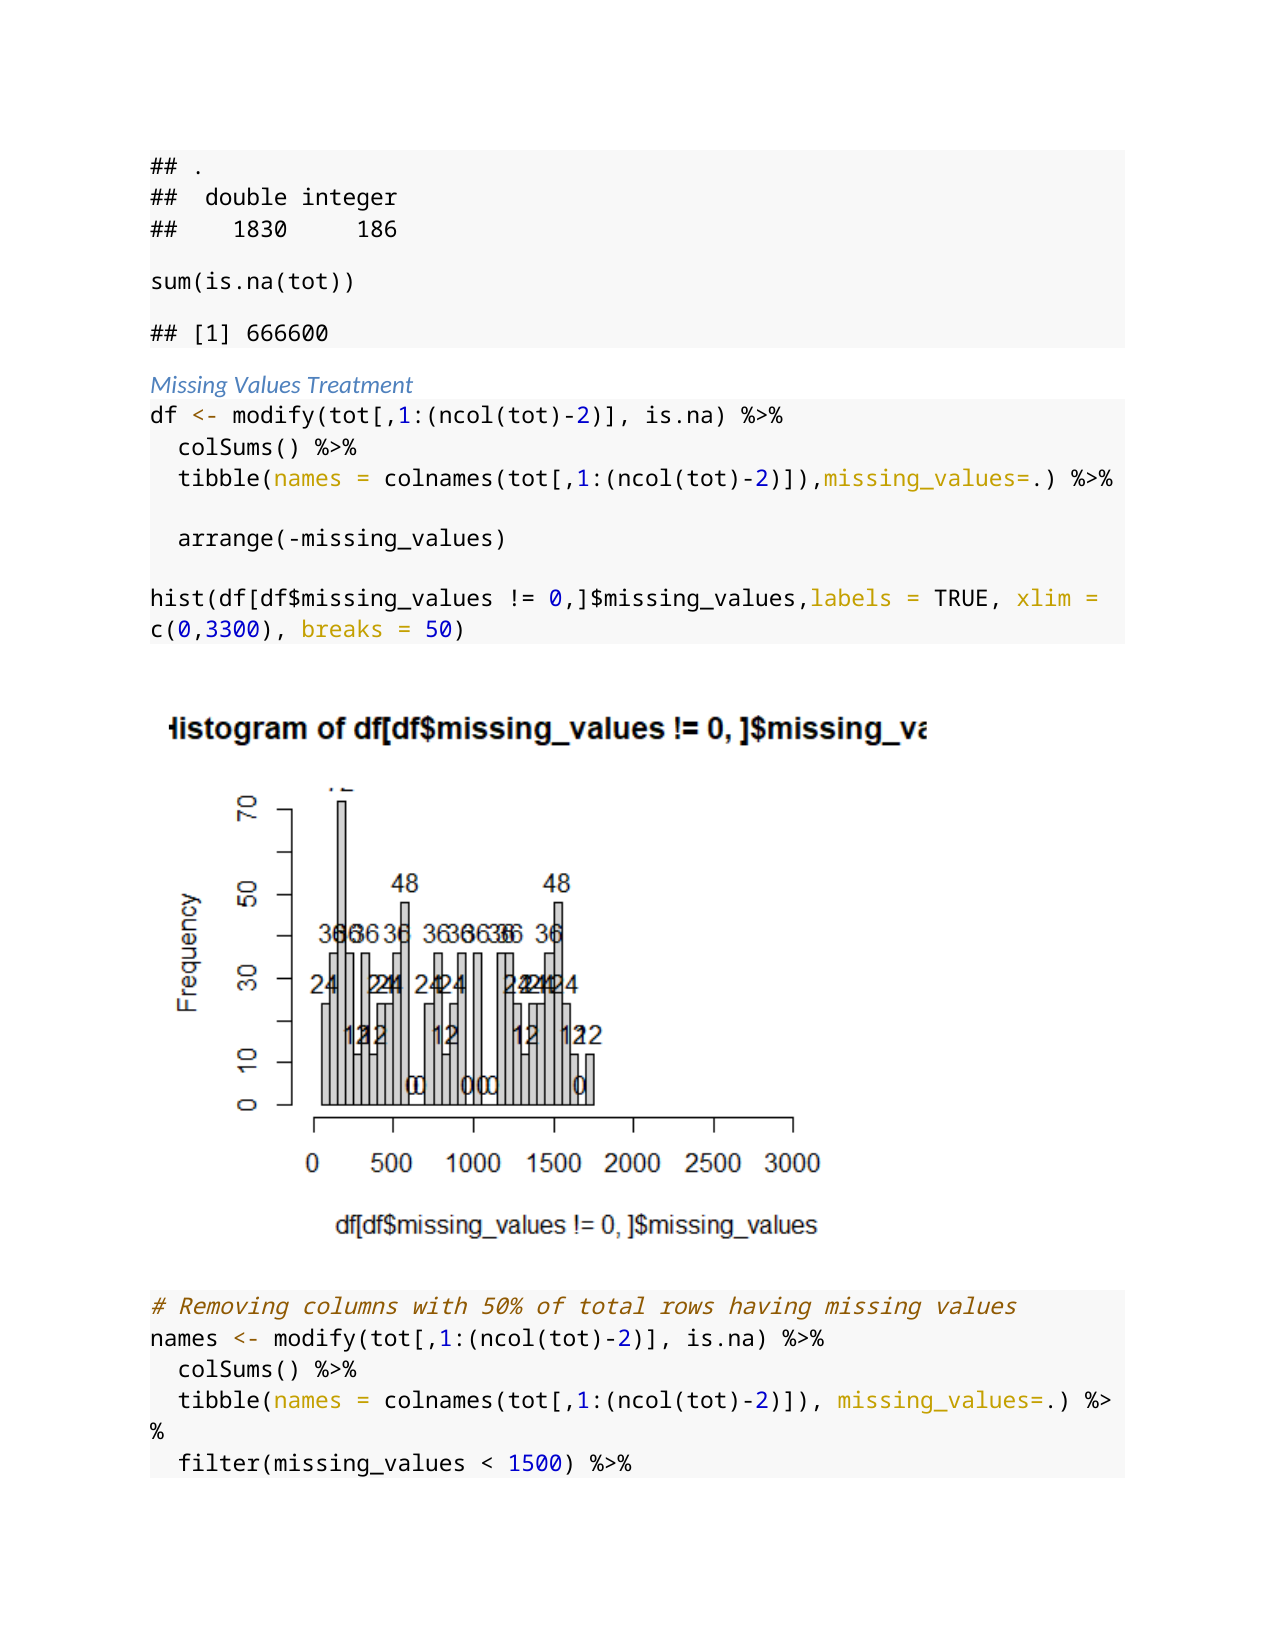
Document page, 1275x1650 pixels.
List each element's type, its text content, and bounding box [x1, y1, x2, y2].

text sum(is.na(tot)) [150, 264, 1125, 296]
text ## [1] 666600 [150, 317, 1125, 348]
picture [168, 665, 927, 1272]
text df <- modify(tot[,1:(ncol(tot)-2)], is.na) %>% colSums() %>% tibble(names = colnames(tot[,1:(ncol(tot)-2)]),missing_values=.) %>% arrange(-missing_values) hist(df[df$missing_values != 0,]$missing_values,labels = TRUE, xlim = c(0,3300), breaks = 50) [150, 399, 1125, 644]
text ## . ## double integer ## 1830 186 [150, 150, 1125, 244]
subtitle Missing Values Treatment [150, 369, 1125, 399]
